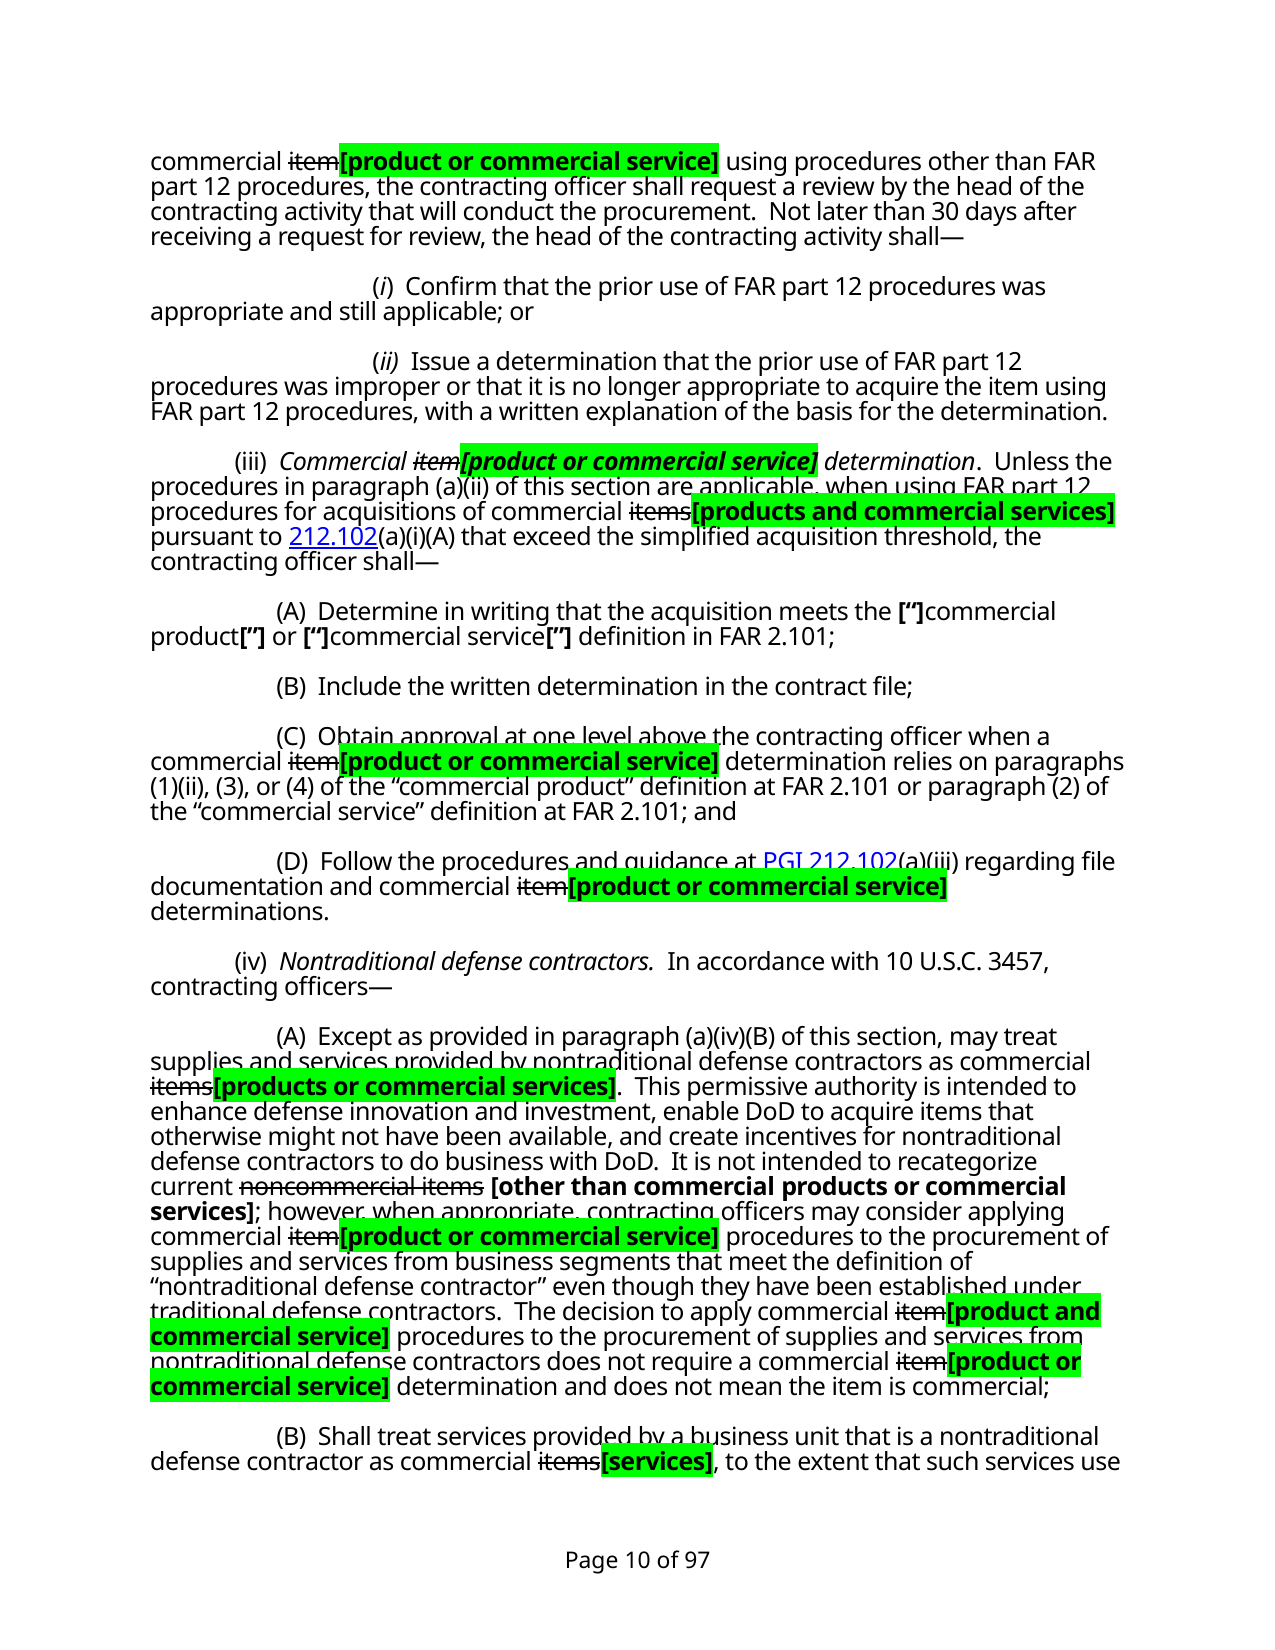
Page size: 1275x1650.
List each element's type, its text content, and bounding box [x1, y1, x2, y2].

text (B) Include the written determination in the contract file; [150, 675, 1125, 700]
text (C) Obtain approval at one level above the contracting officer when a commercial item[product or commercial service] determination relies on paragraphs (1)(ii), (3), or (4) of the “commercial product” definition at FAR 2.101 or paragraph (2) of the “commercial service” definition at FAR 2.101; and [150, 725, 1125, 825]
text (D) Follow the procedures and guidance at PGI 212.102(a)(iii) regarding file documentation and commercial item[product or commercial service] determinations. [150, 850, 1125, 925]
text (iv) Nontraditional defense contractors. In accordance with 10 U.S.C. 3457, contracting officers— [150, 950, 1125, 1000]
text (ii) Issue a determination that the prior use of FAR part 12 procedures was improper or that it is no longer appropriate to acquire the item using FAR part 12 procedures, with a written explanation of the basis for the determination. [150, 350, 1125, 425]
text (A) Except as provided in paragraph (a)(iv)(B) of this section, may treat supplies and services provided by nontraditional defense contractors as commercial items[products or commercial services]. This permissive authority is intended to enhance defense innovation and investment, enable DoD to acquire items that otherwise might not have been available, and create incentives for nontraditional defense contractors to do business with DoD. It is not intended to recategorize current noncommercial items [other than commercial products or commercial services]; however, when appropriate, contracting officers may consider applying commercial item[product or commercial service] procedures to the procurement of supplies and services from business segments that meet the definition of “nontraditional defense contractor” even though they have been established under traditional defense contractors. The decision to apply commercial item[product and commercial service] procedures to the procurement of supplies and services from nontraditional defense contractors does not require a commercial item[product or commercial service] determination and does not mean the item is commercial; [150, 1025, 1125, 1400]
text (iii) Commercial item[product or commercial service] determination. Unless the procedures in paragraph (a)(ii) of this section are applicable, when using FAR part 12 procedures for acquisitions of commercial items[products and commercial services] pursuant to 212.102(a)(i)(A) that exceed the simplified acquisition threshold, the contracting officer shall— [150, 450, 1125, 575]
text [150, 150, 1125, 250]
text (A) Determine in writing that the acquisition meets the [“]commercial product[”] or [“]commercial service[”] definition in FAR 2.101; [150, 600, 1125, 650]
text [150, 1425, 1125, 1475]
text (i) Confirm that the prior use of FAR part 12 procedures was appropriate and still applicable; or [150, 275, 1125, 325]
